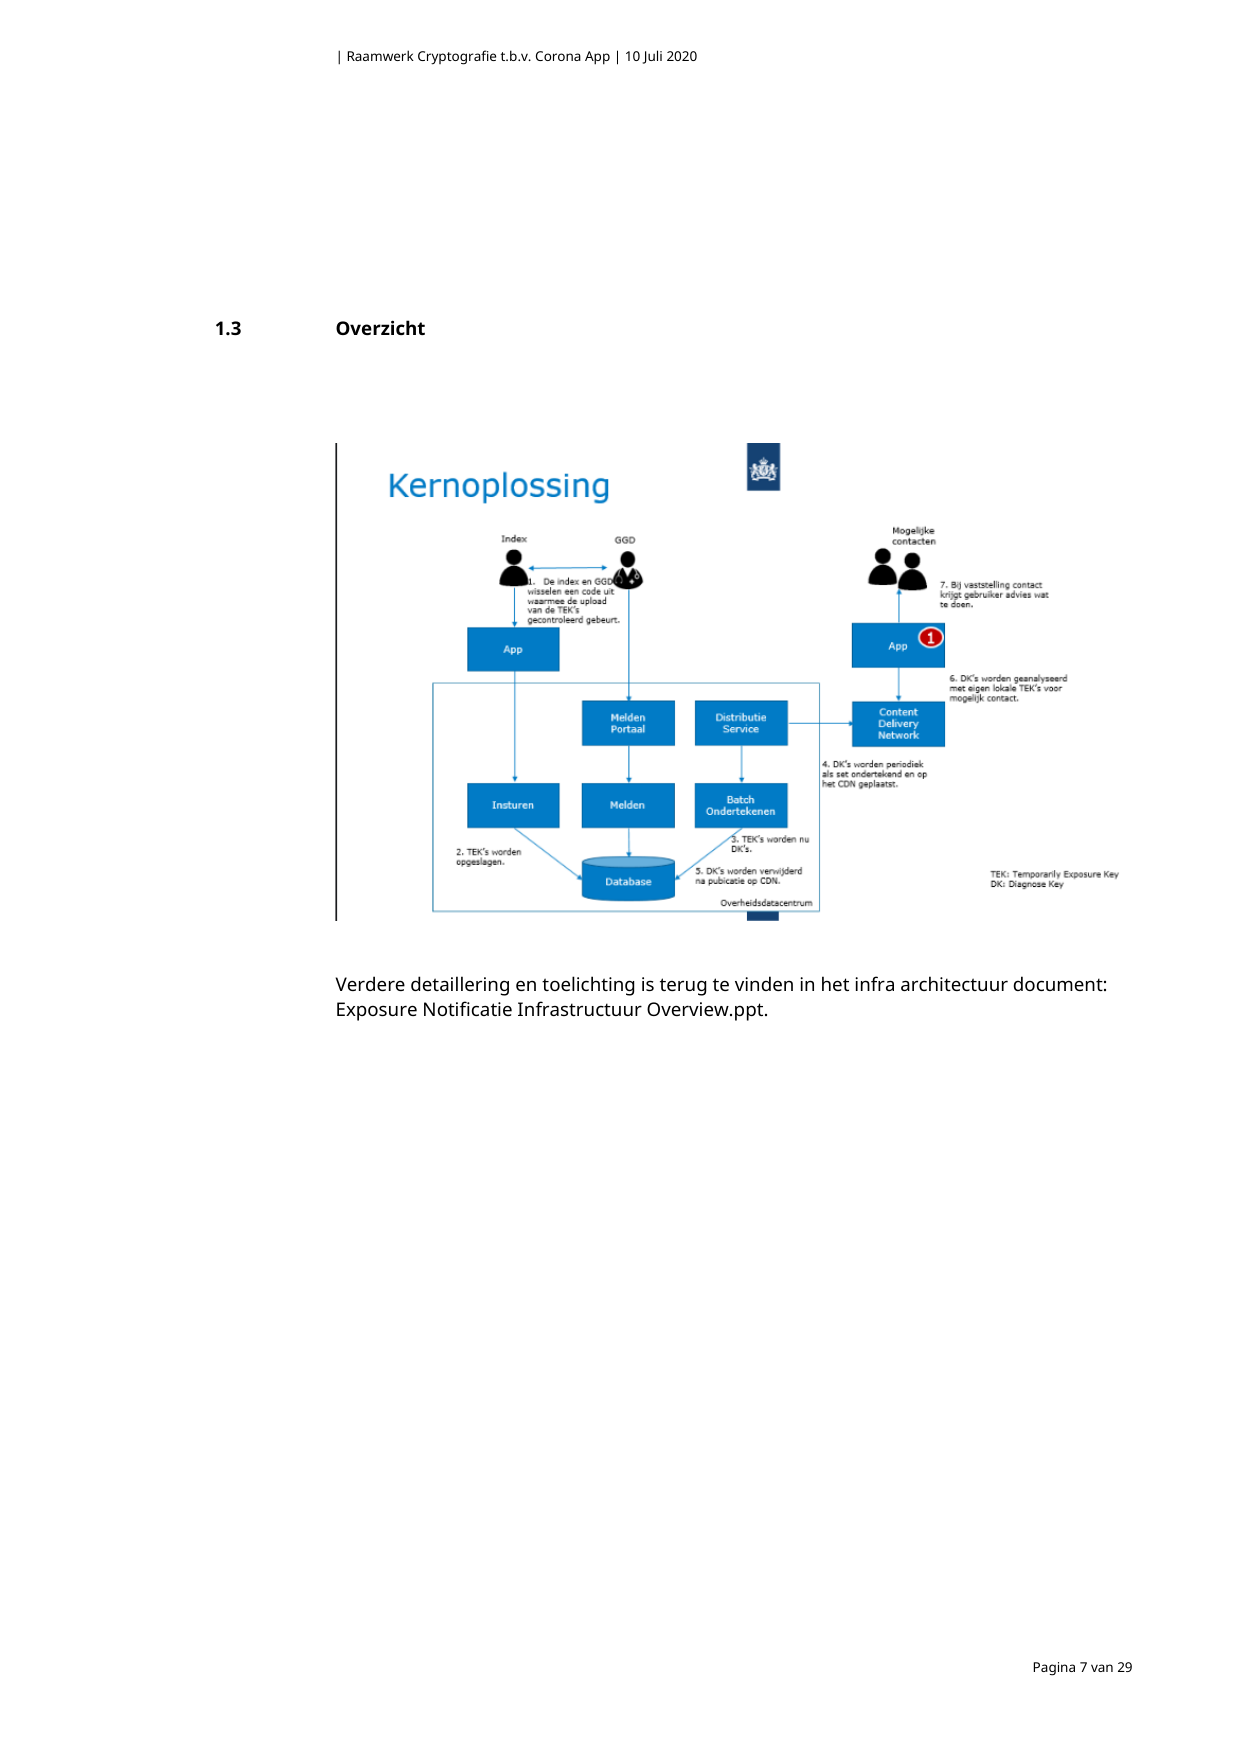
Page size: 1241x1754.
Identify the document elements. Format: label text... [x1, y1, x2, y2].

picture [335, 443, 1141, 921]
subtitle Overzicht [214, 310, 1140, 341]
text Verdere detaillering en toelichting is terug te vinden in het infra architectuur document: Exposure Notificatie Infrastructuur Overview.ppt. [335, 971, 1140, 1022]
